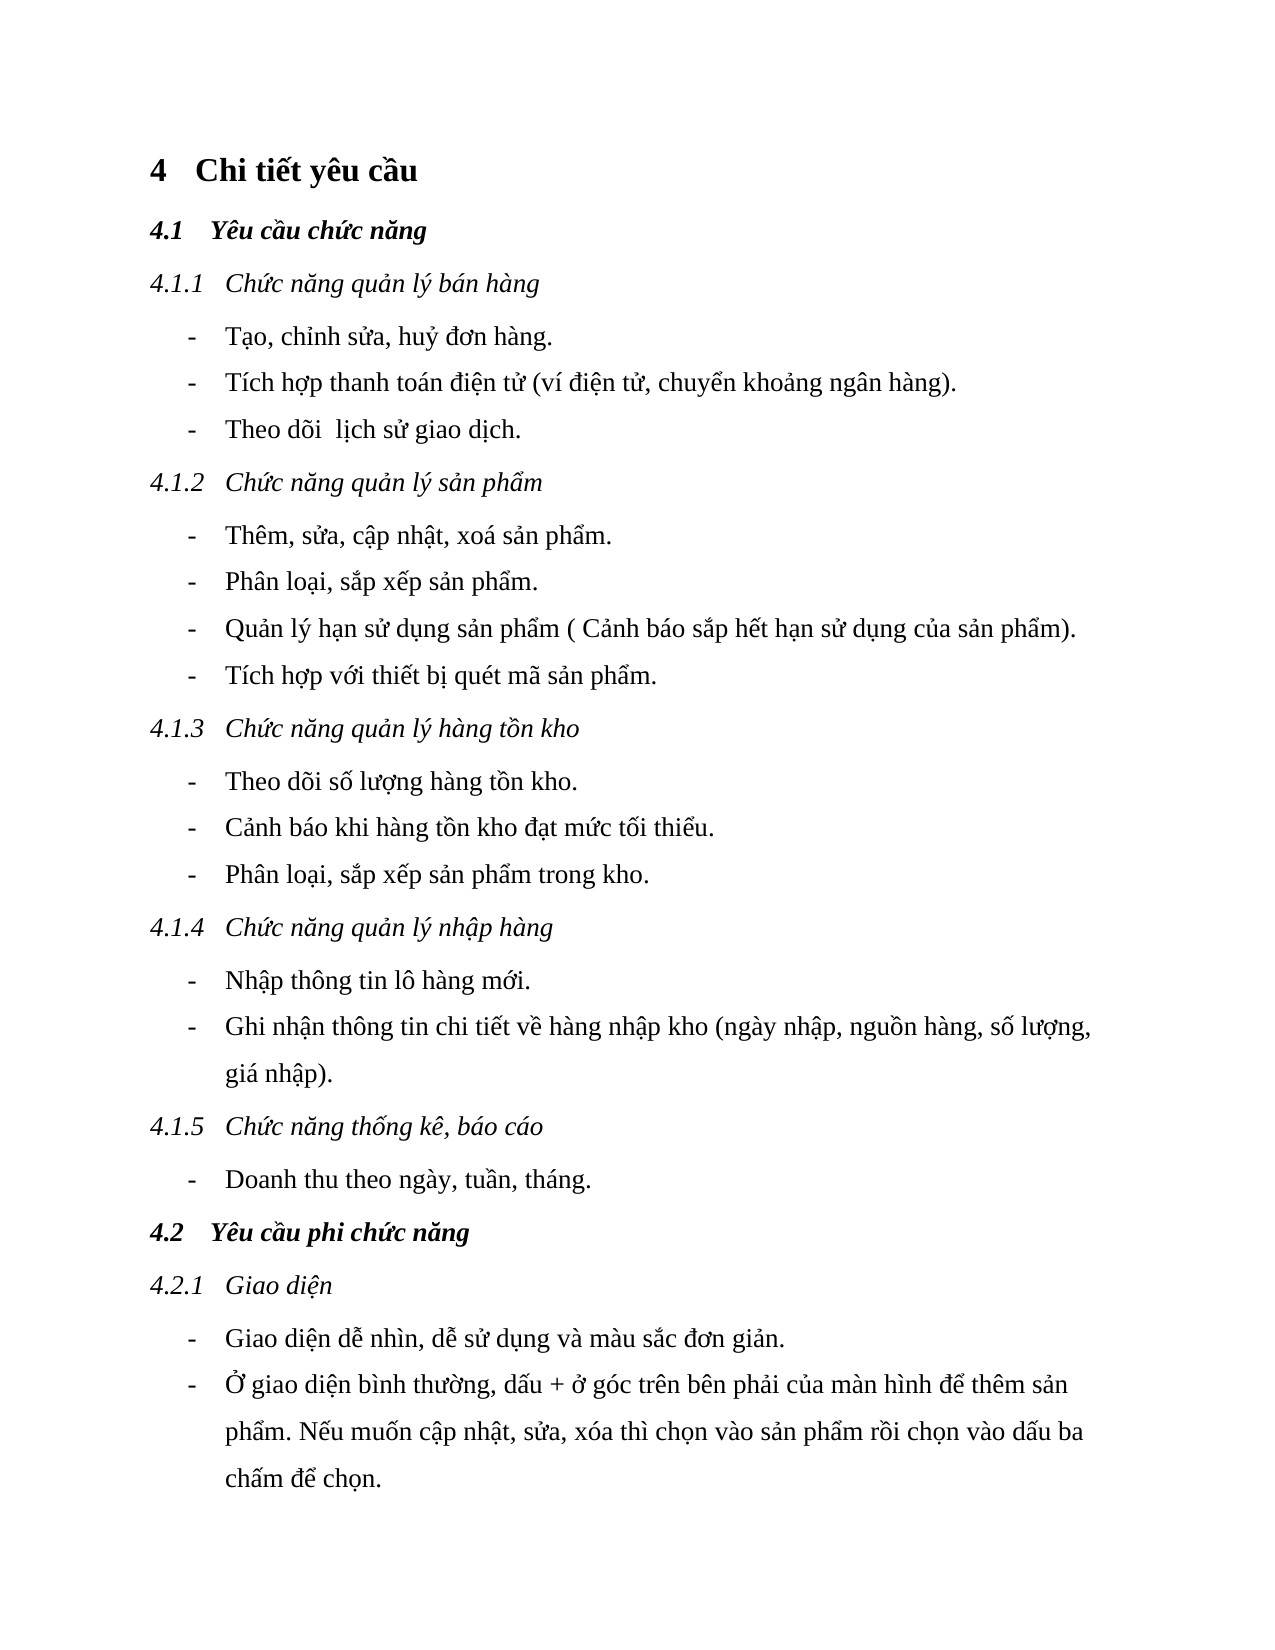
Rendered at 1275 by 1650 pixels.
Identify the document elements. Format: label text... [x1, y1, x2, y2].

subtitle Chức năng quản lý hàng tồn kho [150, 712, 1125, 743]
subtitle Chức năng quản lý bán hàng [150, 267, 1125, 298]
list Doanh thu theo ngày, tuần, tháng. [187, 1163, 1125, 1194]
subtitle Chức năng quản lý sản phẩm [150, 466, 1125, 497]
list Theo dõi số lượng hàng tồn kho. [187, 764, 1125, 796]
list Phân loại, sắp xếp sản phẩm trong kho. [187, 858, 1125, 889]
list Tạo, chỉnh sửa, huỷ đơn hàng. [187, 319, 1125, 351]
subtitle Chức năng quản lý nhập hàng [150, 911, 1125, 942]
list Ở giao diện bình thường, dấu + ở góc trên bên phải của màn hình để thêm sản phẩm. Nếu muốn cập nhật, sửa, xóa thì chọn vào sản phẩm rồi chọn vào dấu ba chấm để chọn. [187, 1368, 1125, 1493]
list Tích hợp thanh toán điện tử (ví điện tử, chuyển khoảng ngân hàng). [187, 366, 1125, 397]
list Phân loại, sắp xếp sản phẩm. [187, 565, 1125, 597]
subtitle Chức năng thống kê, báo cáo [150, 1110, 1125, 1141]
subtitle Chi tiết yêu cầu [150, 150, 1125, 188]
list Quản lý hạn sử dụng sản phẩm ( Cảnh báo sắp hết hạn sử dụng của sản phẩm). [187, 612, 1125, 643]
list Theo dõi lịch sử giao dịch. [187, 413, 1125, 444]
subtitle Yêu cầu chức năng [150, 214, 1125, 245]
list Tích hợp với thiết bị quét mã sản phẩm. [187, 659, 1125, 690]
list Giao diện dễ nhìn, dễ sử dụng và màu sắc đơn giản. [187, 1322, 1125, 1353]
list Cảnh báo khi hàng tồn kho đạt mức tối thiểu. [187, 811, 1125, 842]
list Nhập thông tin lô hàng mới. [187, 964, 1125, 995]
list Ghi nhận thông tin chi tiết về hàng nhập kho (ngày nhập, nguồn hàng, số lượng, giá nhập). [187, 1010, 1125, 1088]
subtitle Yêu cầu phi chức năng [150, 1216, 1125, 1247]
list Thêm, sửa, cập nhật, xoá sản phẩm. [187, 519, 1125, 550]
subtitle Giao diện [150, 1269, 1125, 1300]
